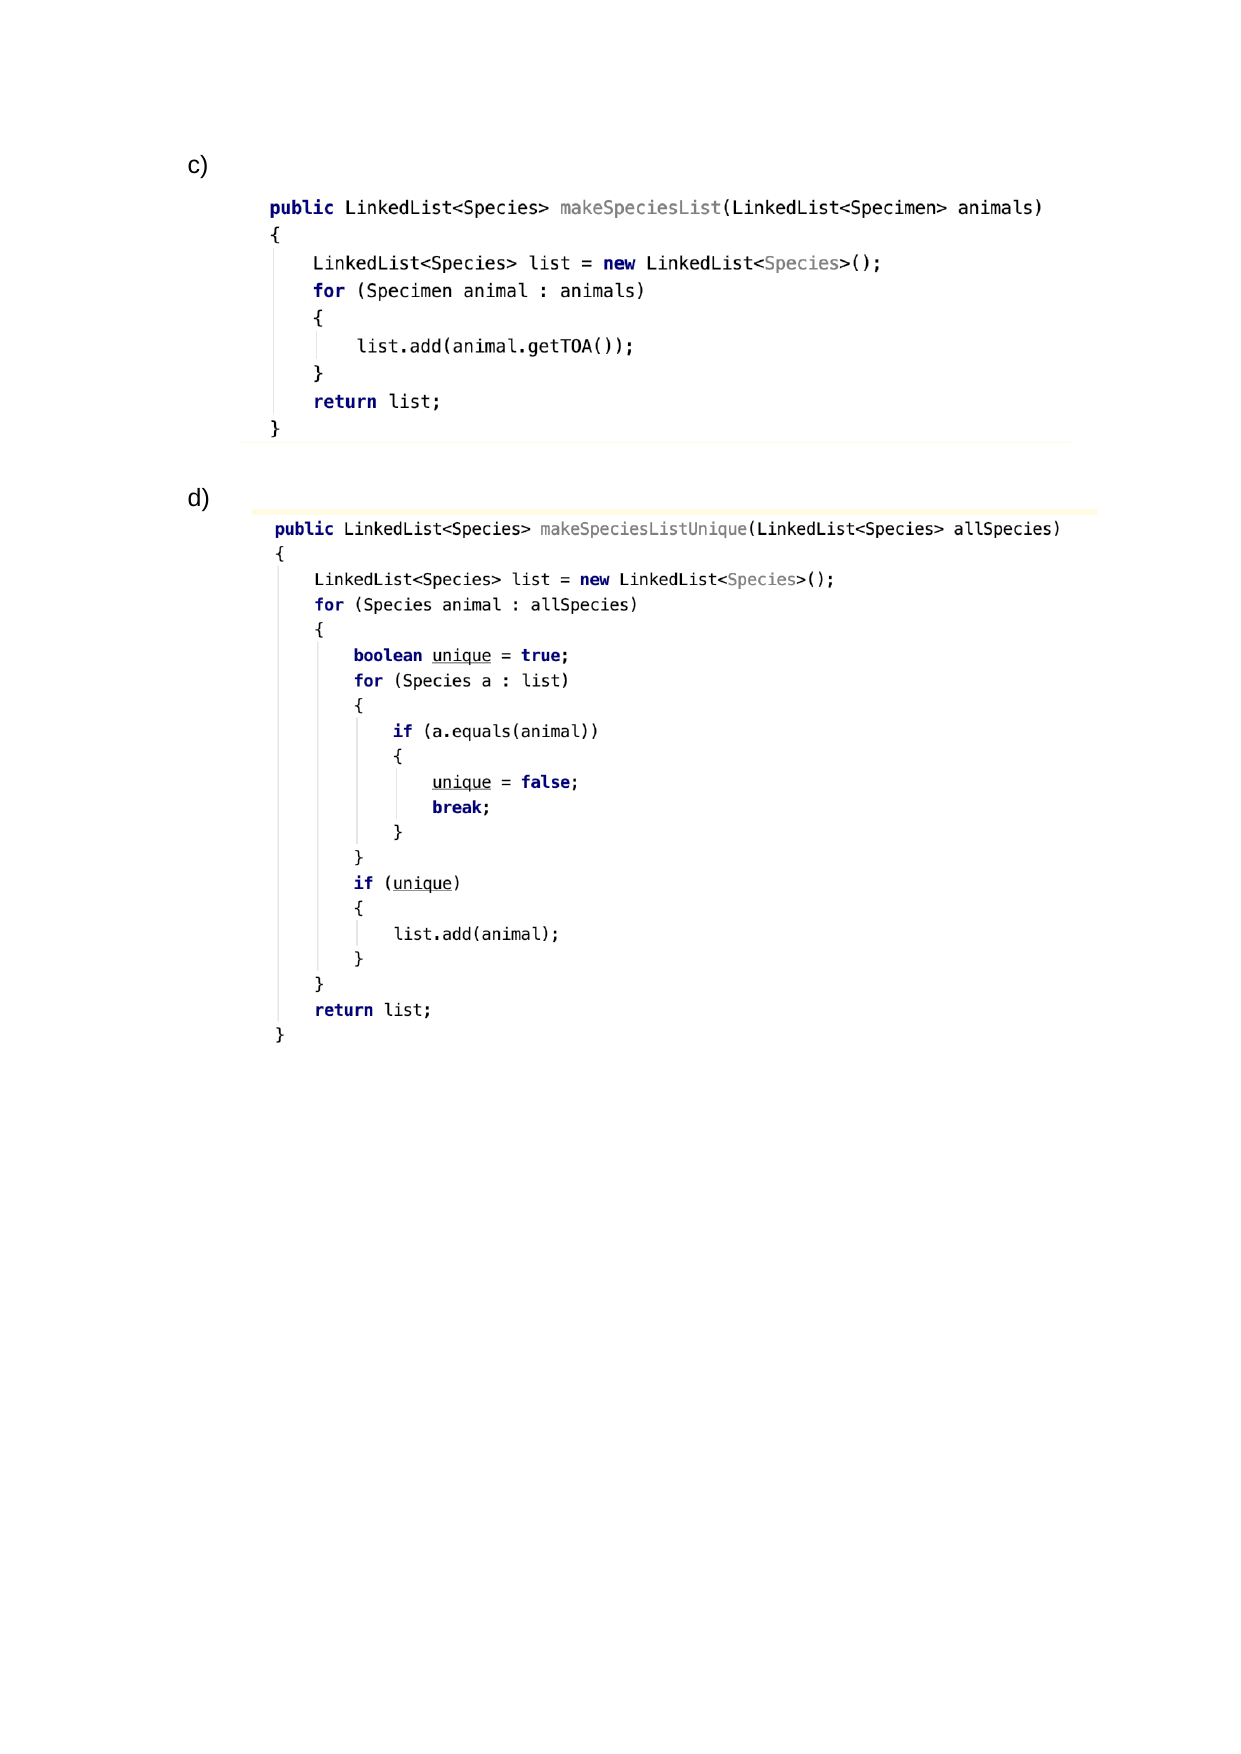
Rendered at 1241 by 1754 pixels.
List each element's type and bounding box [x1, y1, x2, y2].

picture [252, 509, 1098, 1052]
picture [241, 186, 1071, 443]
